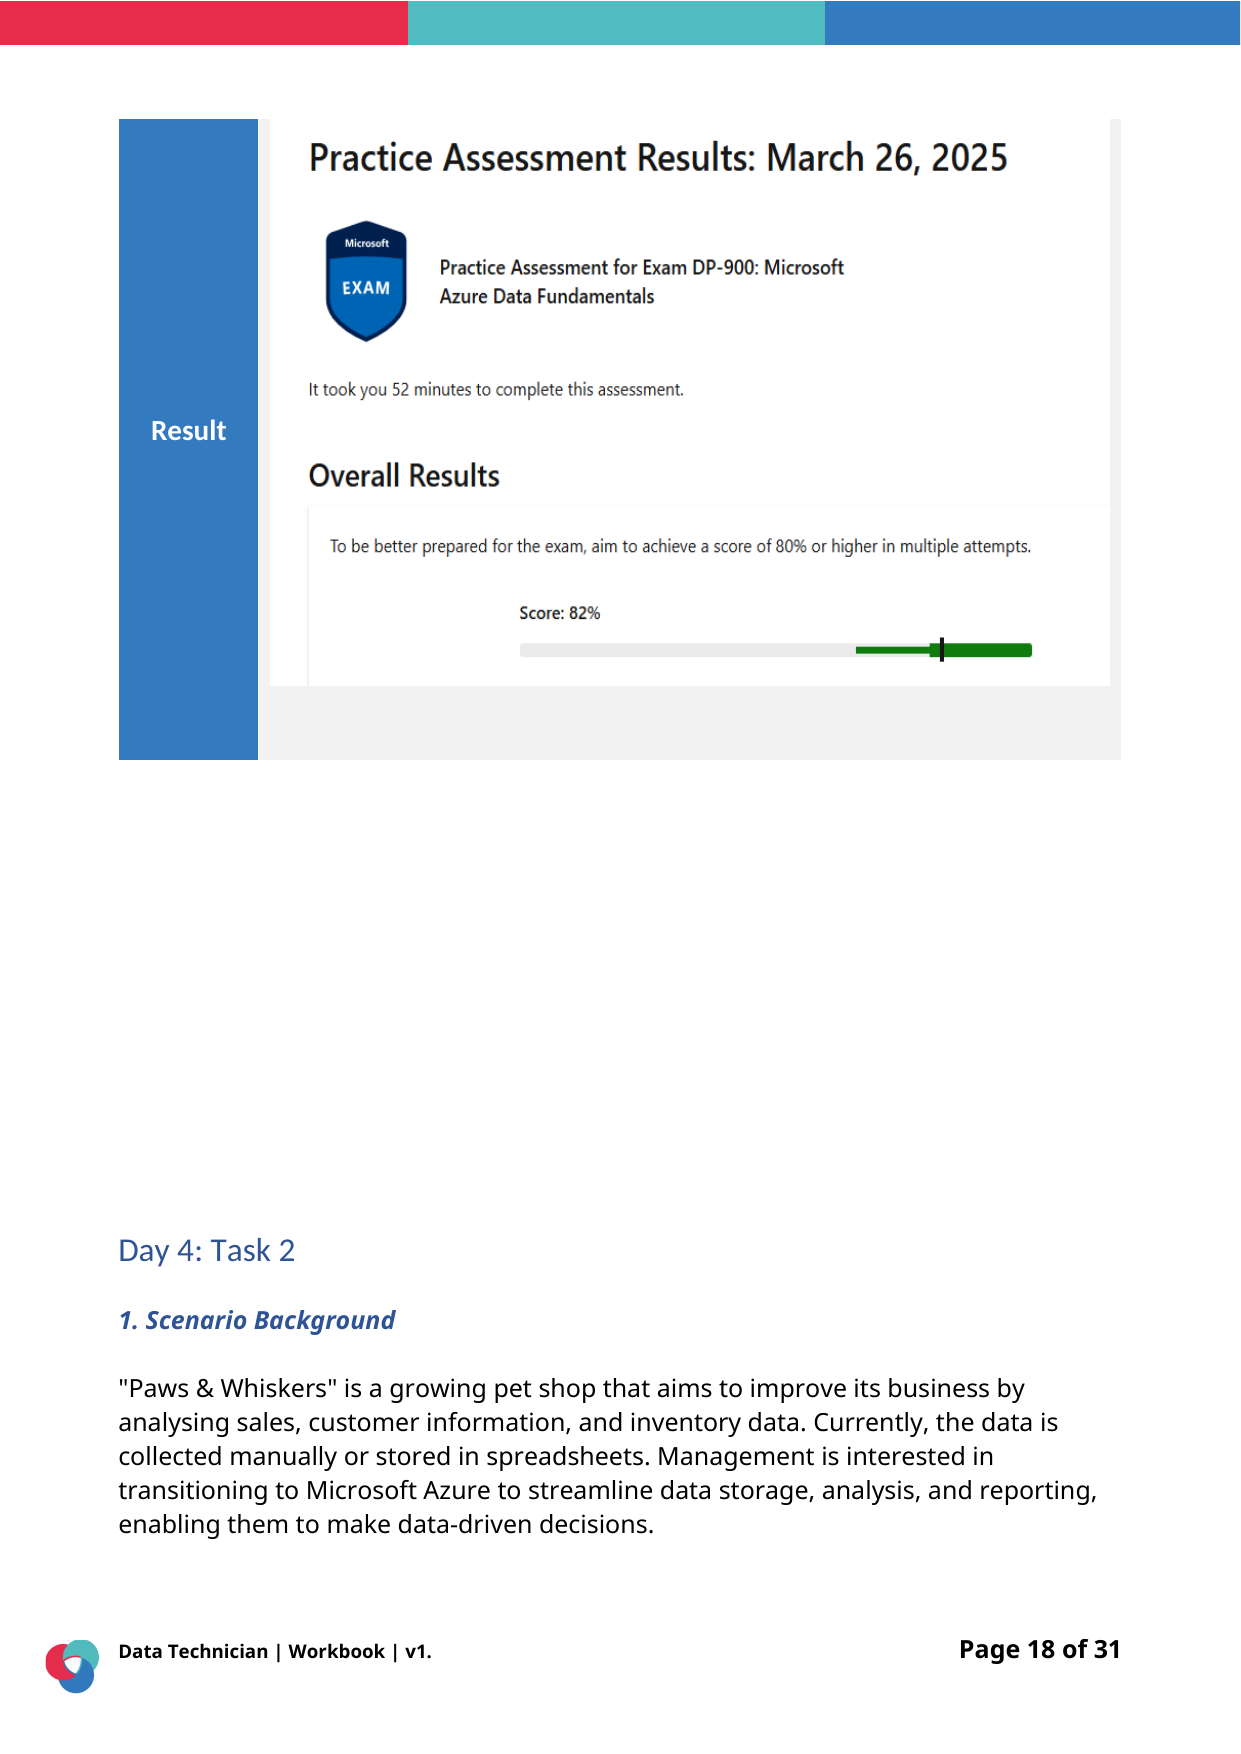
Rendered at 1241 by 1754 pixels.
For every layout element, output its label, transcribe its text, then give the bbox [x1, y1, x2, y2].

subtitle 1. Scenario Background [118, 1303, 1122, 1337]
subtitle Day 4: Task 2 [118, 1229, 1122, 1270]
picture [45, 1640, 100, 1694]
text "Paws & Whiskers" is a growing pet shop that aims to improve its business by analysing sales, customer information, and inventory data. Currently, the data is collected manually or stored in spreadsheets. Management is interested in transitioning to Microsoft Azure to streamline data storage, analysis, and reporting, enabling them to make data-driven decisions. [118, 1370, 1122, 1541]
picture [269, 119, 1110, 686]
table_header [259, 119, 1121, 760]
table_header Result [119, 119, 258, 760]
